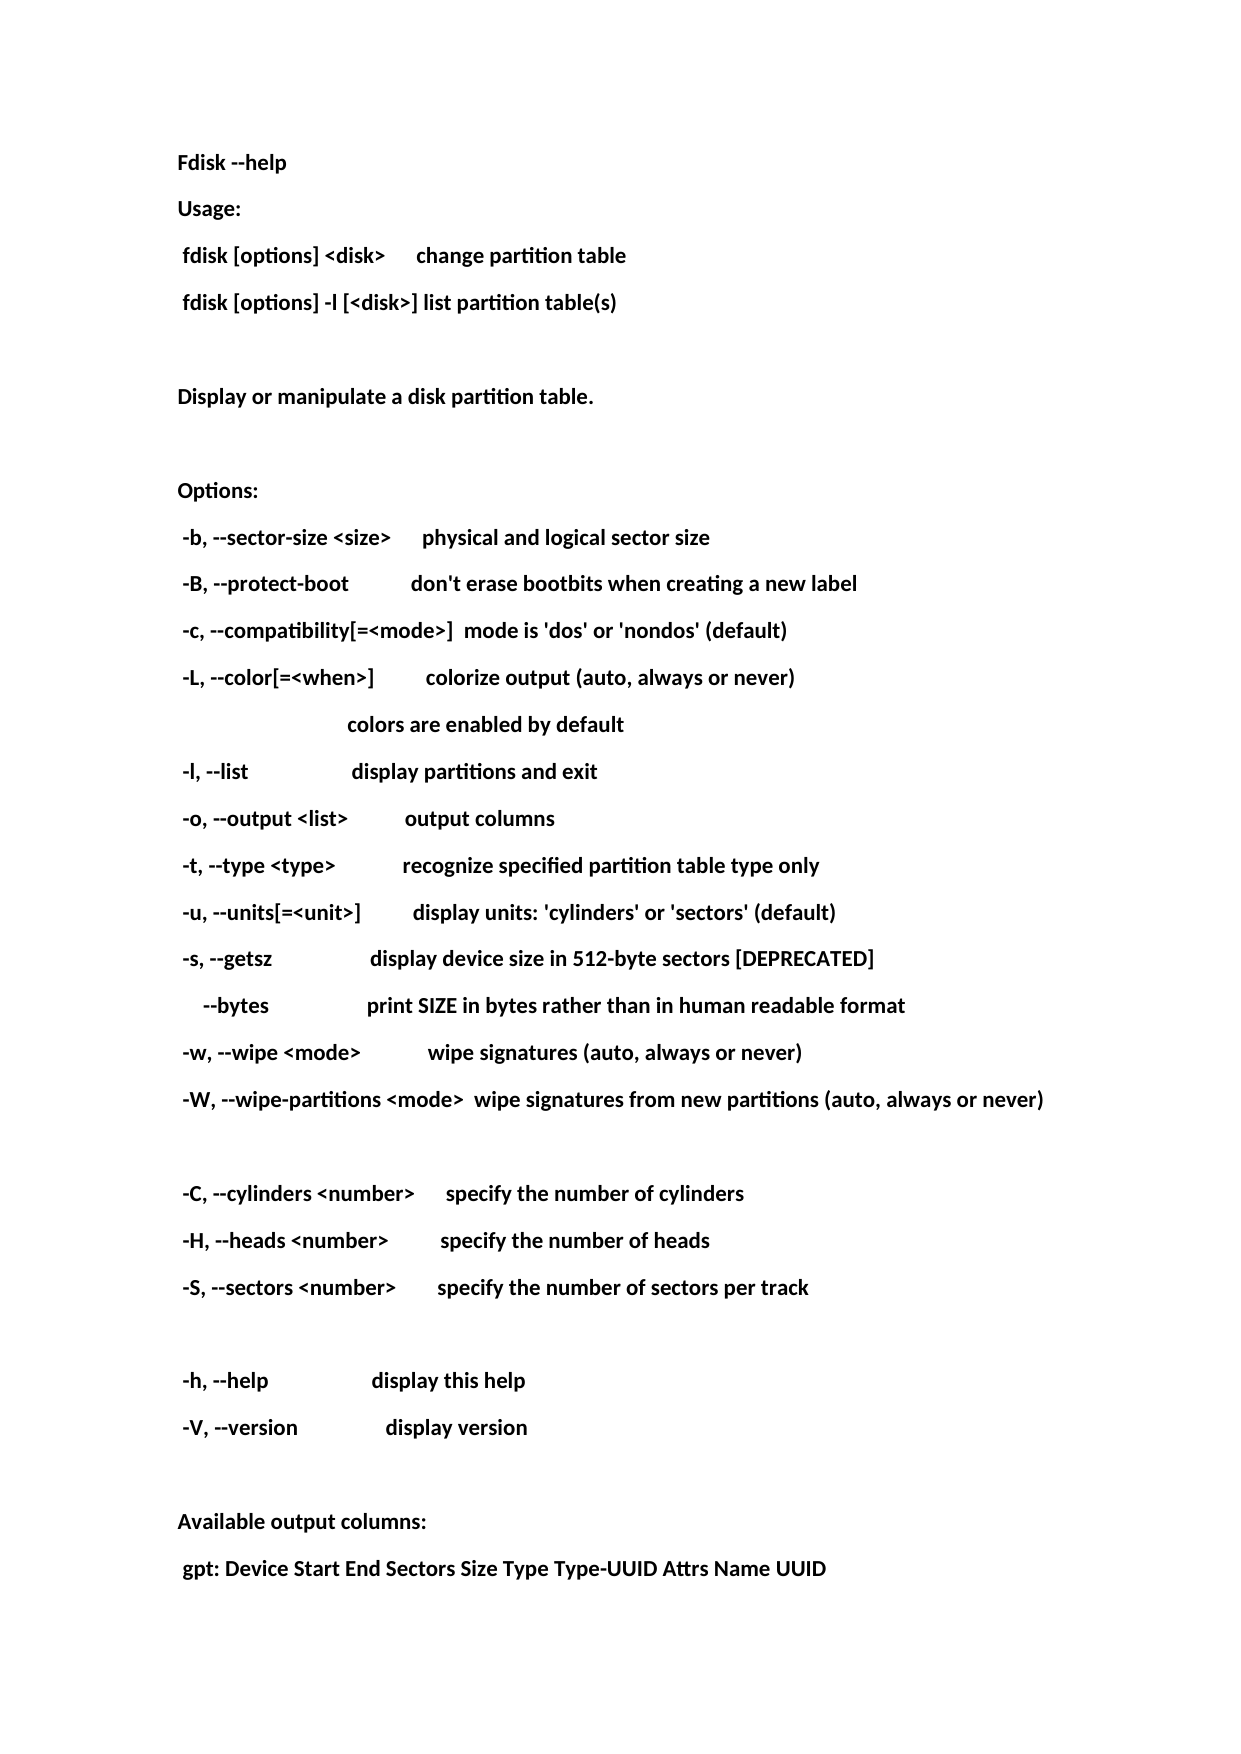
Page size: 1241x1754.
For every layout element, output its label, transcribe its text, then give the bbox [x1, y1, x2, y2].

text -t, --type <type> recognize specified partition table type only [177, 851, 1063, 879]
text -u, --units[=<unit>] display units: 'cylinders' or 'sectors' (default) [177, 898, 1063, 926]
text colors are enabled by default [177, 710, 1063, 738]
text Fdisk --help [177, 148, 1063, 176]
text -h, --help display this help [177, 1366, 1063, 1394]
text -H, --heads <number> specify the number of heads [177, 1226, 1063, 1254]
text Available output columns: [177, 1507, 1063, 1535]
text fdisk [options] <disk> change partition table [177, 241, 1063, 269]
text -V, --version display version [177, 1413, 1063, 1441]
text -l, --list display partitions and exit [177, 757, 1063, 785]
text -L, --color[=<when>] colorize output (auto, always or never) [177, 663, 1063, 691]
text -C, --cylinders <number> specify the number of cylinders [177, 1179, 1063, 1207]
text fdisk [options] -l [<disk>] list partition table(s) [177, 288, 1063, 316]
text -c, --compatibility[=<mode>] mode is 'dos' or 'nondos' (default) [177, 616, 1063, 644]
text -o, --output <list> output columns [177, 804, 1063, 832]
text -s, --getsz display device size in 512-byte sectors [DEPRECATED] [177, 944, 1063, 972]
text -B, --protect-boot don't erase bootbits when creating a new label [177, 569, 1063, 597]
text -w, --wipe <mode> wipe signatures (auto, always or never) [177, 1038, 1063, 1066]
text gpt: Device Start End Sectors Size Type Type-UUID Attrs Name UUID [177, 1554, 1063, 1582]
text --bytes print SIZE in bytes rather than in human readable format [177, 991, 1063, 1019]
text -W, --wipe-partitions <mode> wipe signatures from new partitions (auto, always or never) [177, 1085, 1063, 1113]
text -S, --sectors <number> specify the number of sectors per track [177, 1273, 1063, 1301]
text Options: [177, 476, 1063, 504]
text Usage: [177, 194, 1063, 222]
text -b, --sector-size <size> physical and logical sector size [177, 523, 1063, 551]
text Display or manipulate a disk partition table. [177, 382, 1063, 410]
